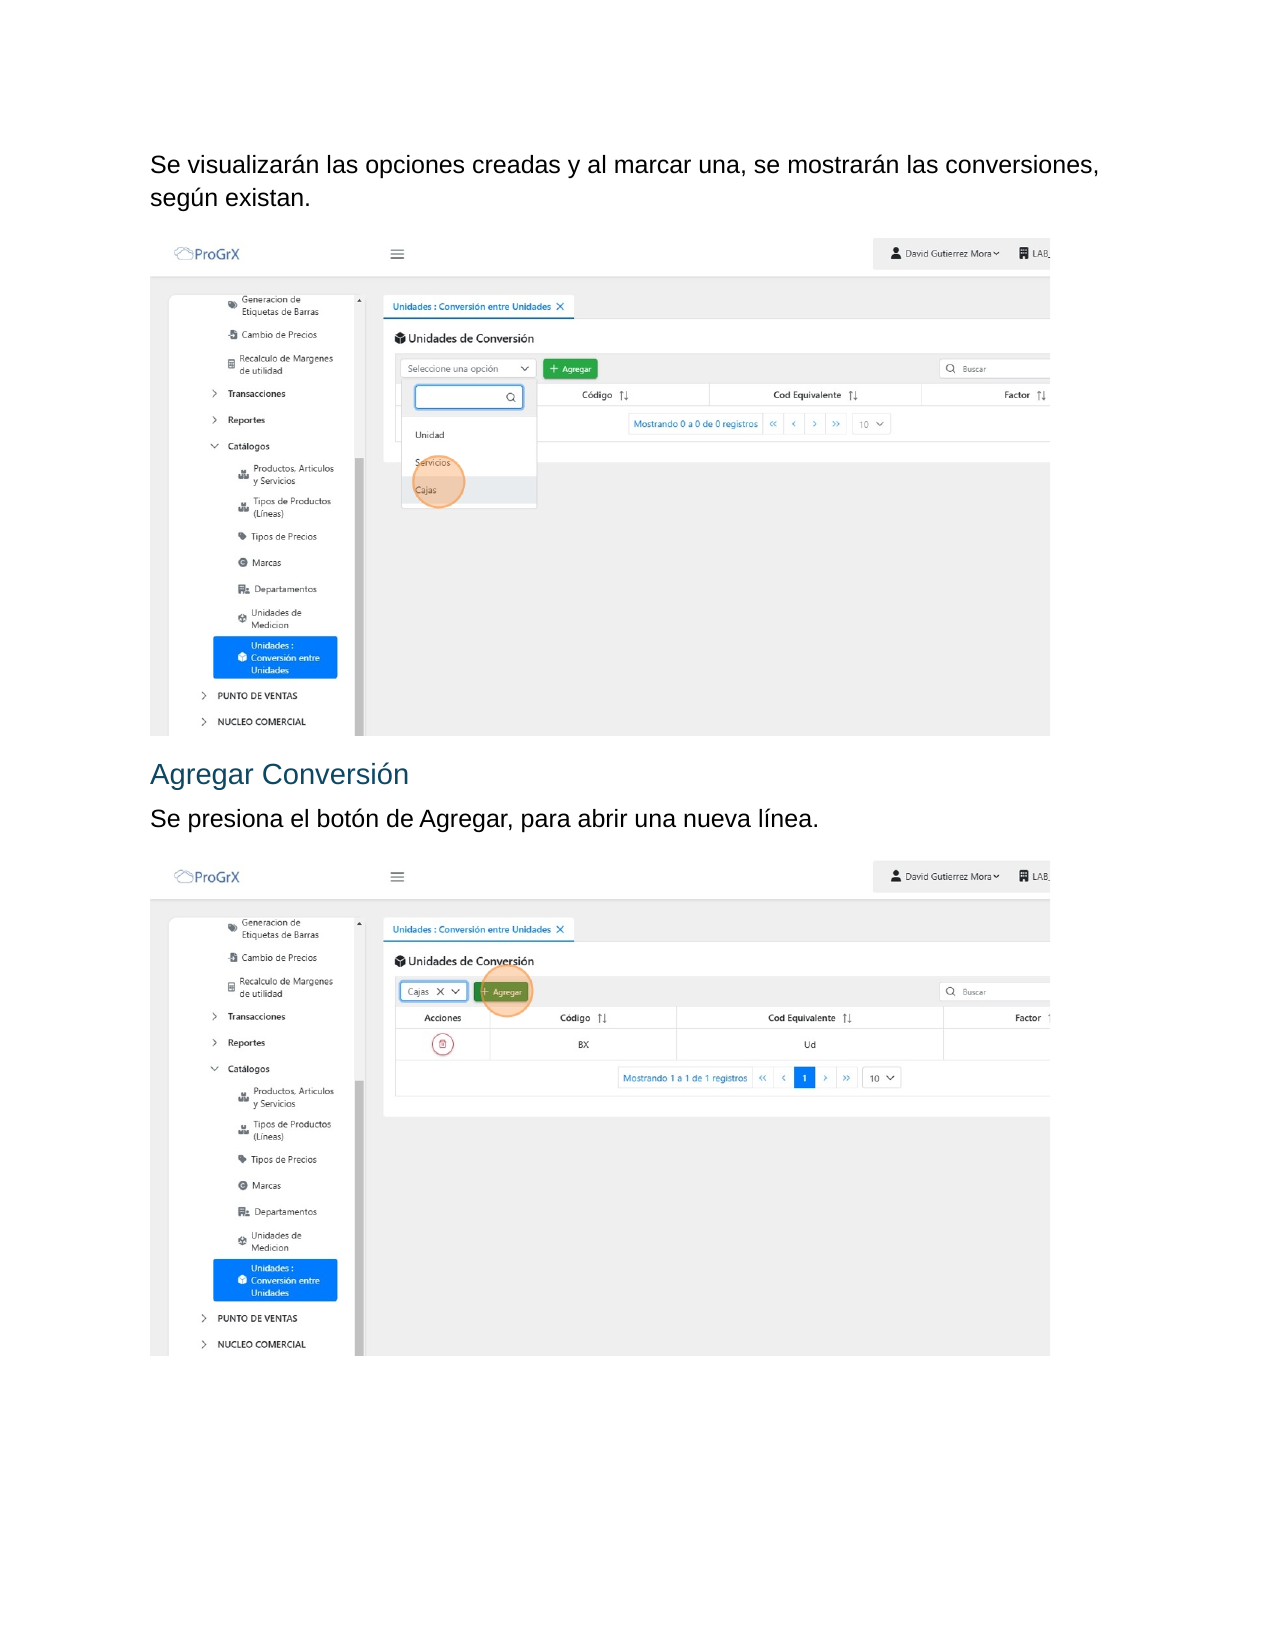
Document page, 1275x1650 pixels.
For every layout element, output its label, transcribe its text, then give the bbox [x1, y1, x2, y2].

subtitle Agregar Conversión [150, 757, 1125, 790]
text Se presiona el botón de Agregar, para abrir una nueva línea. [150, 804, 1125, 832]
picture [150, 232, 1050, 736]
picture [150, 853, 1050, 1356]
text Se visualizarán las opciones creadas y al marcar una, se mostrarán las conversiones, según existan. [150, 150, 1125, 212]
